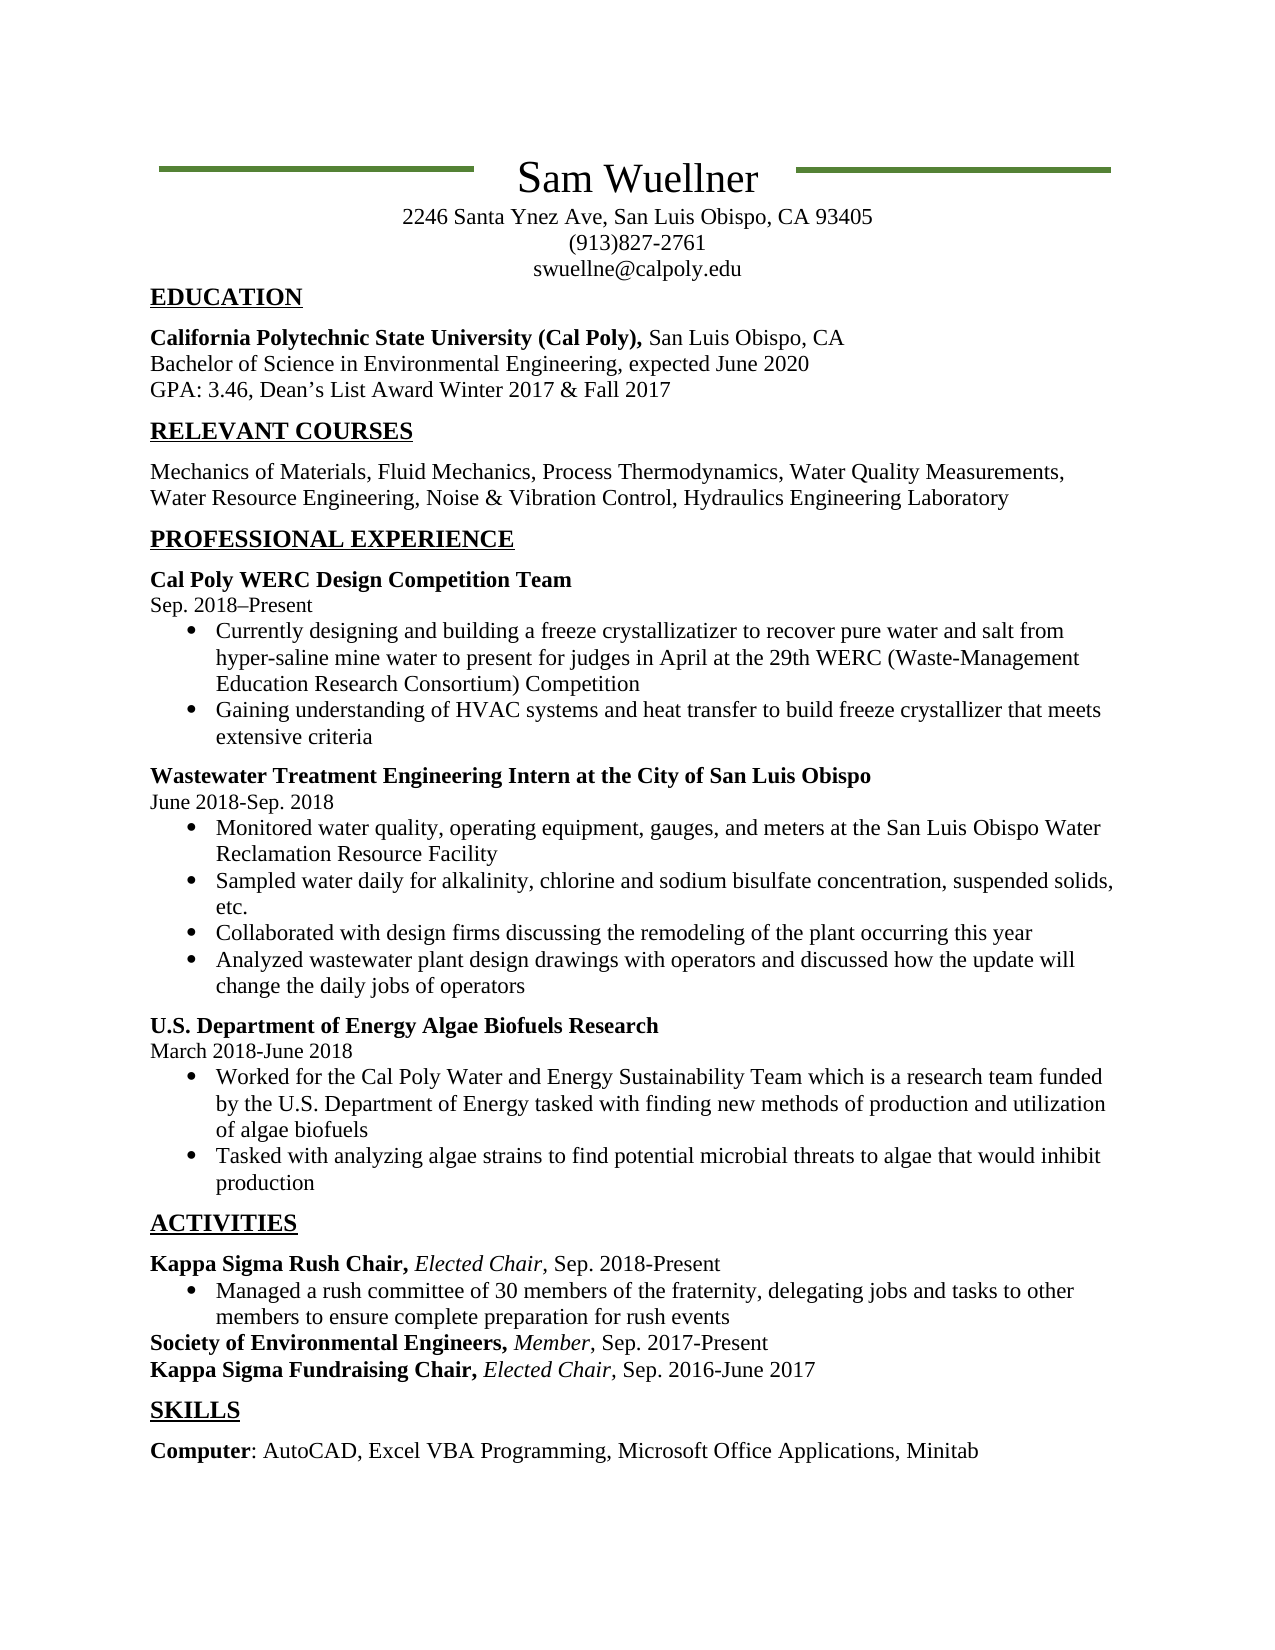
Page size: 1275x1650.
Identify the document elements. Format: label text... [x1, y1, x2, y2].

text Computer: AutoCAD, Excel VBA Programming, Microsoft Office Applications, Minitab [150, 1437, 1125, 1464]
text ACTIVITIES [150, 1208, 1125, 1237]
list Currently designing and building a freeze crystallizatizer to recover pure water and salt from hyper-saline mine water to present for judges in April at the 29th WERC (Waste-Management Education Research Consortium) Competition [187, 617, 1125, 697]
text swuellne@calpoly.edu [150, 255, 1125, 282]
text (913)827-2761 [150, 229, 1125, 255]
text Bachelor of Science in Environmental Engineering, expected June 2020 [150, 350, 1125, 376]
text Mechanics of Materials, Fluid Mechanics, Process Thermodynamics, Water Quality Measurements, Water Resource Engineering, Noise & Vibration Control, Hydraulics Engineering Laboratory [150, 458, 1125, 511]
text RELEVANT COURSES [150, 416, 1125, 445]
list Sampled water daily for alkalinity, chlorine and sodium bisulfate concentration, suspended solids, etc. [187, 867, 1125, 919]
text SKILLS [150, 1395, 1125, 1424]
list Managed a rush committee of 30 members of the fraternity, delegating jobs and tasks to other members to ensure complete preparation for rush events [187, 1277, 1125, 1329]
text EDUCATION [150, 282, 1125, 311]
text Cal Poly WERC Design Competition Team [150, 566, 1125, 592]
text Wastewater Treatment Engineering Intern at the City of San Luis Obispo [150, 762, 1125, 789]
text Kappa Sigma Fundraising Chair, Elected Chair, Sep. 2016-June 2017 [150, 1356, 1125, 1382]
text U.S. Department of Energy Algae Biofuels Research [150, 1012, 1125, 1038]
text Society of Environmental Engineers, Member, Sep. 2017-Present [150, 1329, 1125, 1356]
list Collaborated with design firms discussing the remodeling of the plant occurring this year [187, 919, 1125, 946]
text California Polytechnic State University (Cal Poly), San Luis Obispo, CA [150, 324, 1125, 350]
text PROFESSIONAL EXPERIENCE [150, 524, 1125, 553]
text Sep. 2018–Present [150, 592, 1125, 617]
list Monitored water quality, operating equipment, gauges, and meters at the San Luis Obispo Water Reclamation Resource Facility [187, 814, 1125, 867]
text Kappa Sigma Rush Chair, Elected Chair, Sep. 2018-Present [150, 1250, 1125, 1277]
text GPA: 3.46, Dean’s List Award Winter 2017 & Fall 2017 [150, 376, 1125, 403]
text Sam Wuellner [150, 150, 1125, 203]
list Tasked with analyzing algae strains to find potential microbial threats to algae that would inhibit production [187, 1142, 1125, 1195]
list Gaining understanding of HVAC systems and heat transfer to build freeze crystallizer that meets extensive criteria [187, 697, 1125, 749]
text 2246 Santa Ynez Ave, San Luis Obispo, CA 93405 [150, 203, 1125, 229]
list Analyzed wastewater plant design drawings with operators and discussed how the update will change the daily jobs of operators [187, 946, 1125, 998]
list Worked for the Cal Poly Water and Energy Sustainability Team which is a research team funded by the U.S. Department of Energy tasked with finding new methods of production and utilization of algae biofuels [187, 1063, 1125, 1142]
list June 2018-Sep. 2018 [150, 789, 1125, 814]
text March 2018-June 2018 [150, 1038, 1125, 1063]
